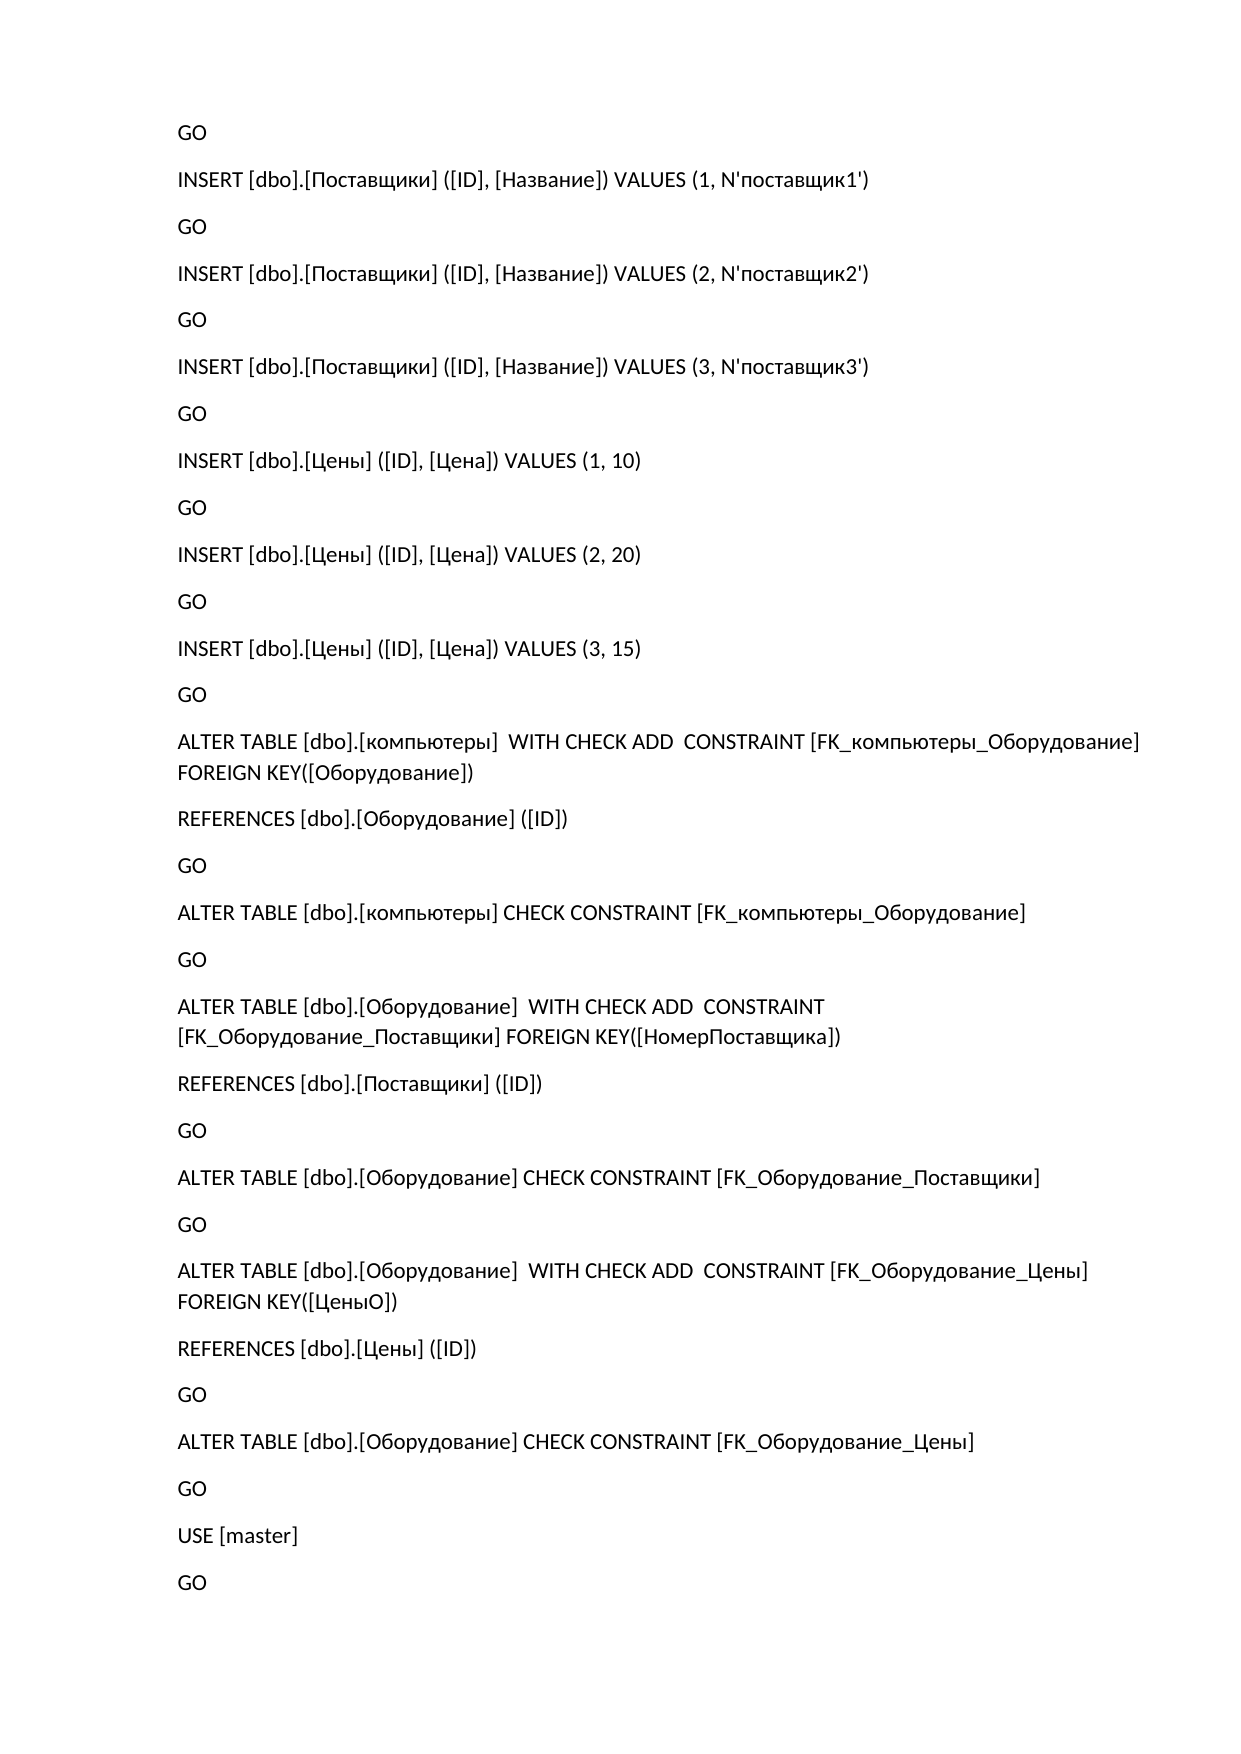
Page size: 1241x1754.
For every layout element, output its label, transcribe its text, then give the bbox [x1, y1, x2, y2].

text ALTER TABLE [dbo].[Оборудование] WITH CHECK ADD CONSTRAINT [FK_Оборудование_Поставщики] FOREIGN KEY([НомерПоставщика]) [177, 992, 1152, 1050]
text ALTER TABLE [dbo].[Оборудование] WITH CHECK ADD CONSTRAINT [FK_Оборудование_Цены] FOREIGN KEY([ЦеныО]) [177, 1257, 1152, 1315]
text GO [177, 1210, 1152, 1238]
text ALTER TABLE [dbo].[Оборудование] CHECK CONSTRAINT [FK_Оборудование_Поставщики] [177, 1163, 1152, 1191]
text INSERT [dbo].[Цены] ([ID], [Цена]) VALUES (2, 20) [177, 540, 1152, 568]
text USE [master] [177, 1521, 1152, 1549]
text GO [177, 587, 1152, 615]
text INSERT [dbo].[Цены] ([ID], [Цена]) VALUES (3, 15) [177, 634, 1152, 662]
text GO [177, 945, 1152, 973]
text REFERENCES [dbo].[Поставщики] ([ID]) [177, 1069, 1152, 1097]
text INSERT [dbo].[Поставщики] ([ID], [Название]) VALUES (3, N'поставщик3') [177, 352, 1152, 381]
text REFERENCES [dbo].[Оборудование] ([ID]) [177, 804, 1152, 833]
text GO [177, 118, 1152, 146]
text INSERT [dbo].[Цены] ([ID], [Цена]) VALUES (1, 10) [177, 446, 1152, 474]
text GO [177, 399, 1152, 427]
text REFERENCES [dbo].[Цены] ([ID]) [177, 1334, 1152, 1362]
text GO [177, 1568, 1152, 1596]
text GO [177, 851, 1152, 879]
text GO [177, 1381, 1152, 1409]
text GO [177, 681, 1152, 709]
text GO [177, 212, 1152, 240]
text ALTER TABLE [dbo].[Оборудование] CHECK CONSTRAINT [FK_Оборудование_Цены] [177, 1427, 1152, 1456]
text GO [177, 306, 1152, 334]
text INSERT [dbo].[Поставщики] ([ID], [Название]) VALUES (2, N'поставщик2') [177, 259, 1152, 287]
text GO [177, 1116, 1152, 1144]
text INSERT [dbo].[Поставщики] ([ID], [Название]) VALUES (1, N'поставщик1') [177, 165, 1152, 193]
text ALTER TABLE [dbo].[компьютеры] WITH CHECK ADD CONSTRAINT [FK_компьютеры_Оборудование] FOREIGN KEY([Оборудование]) [177, 727, 1152, 786]
text GO [177, 493, 1152, 521]
text GO [177, 1474, 1152, 1502]
text ALTER TABLE [dbo].[компьютеры] CHECK CONSTRAINT [FK_компьютеры_Оборудование] [177, 898, 1152, 926]
